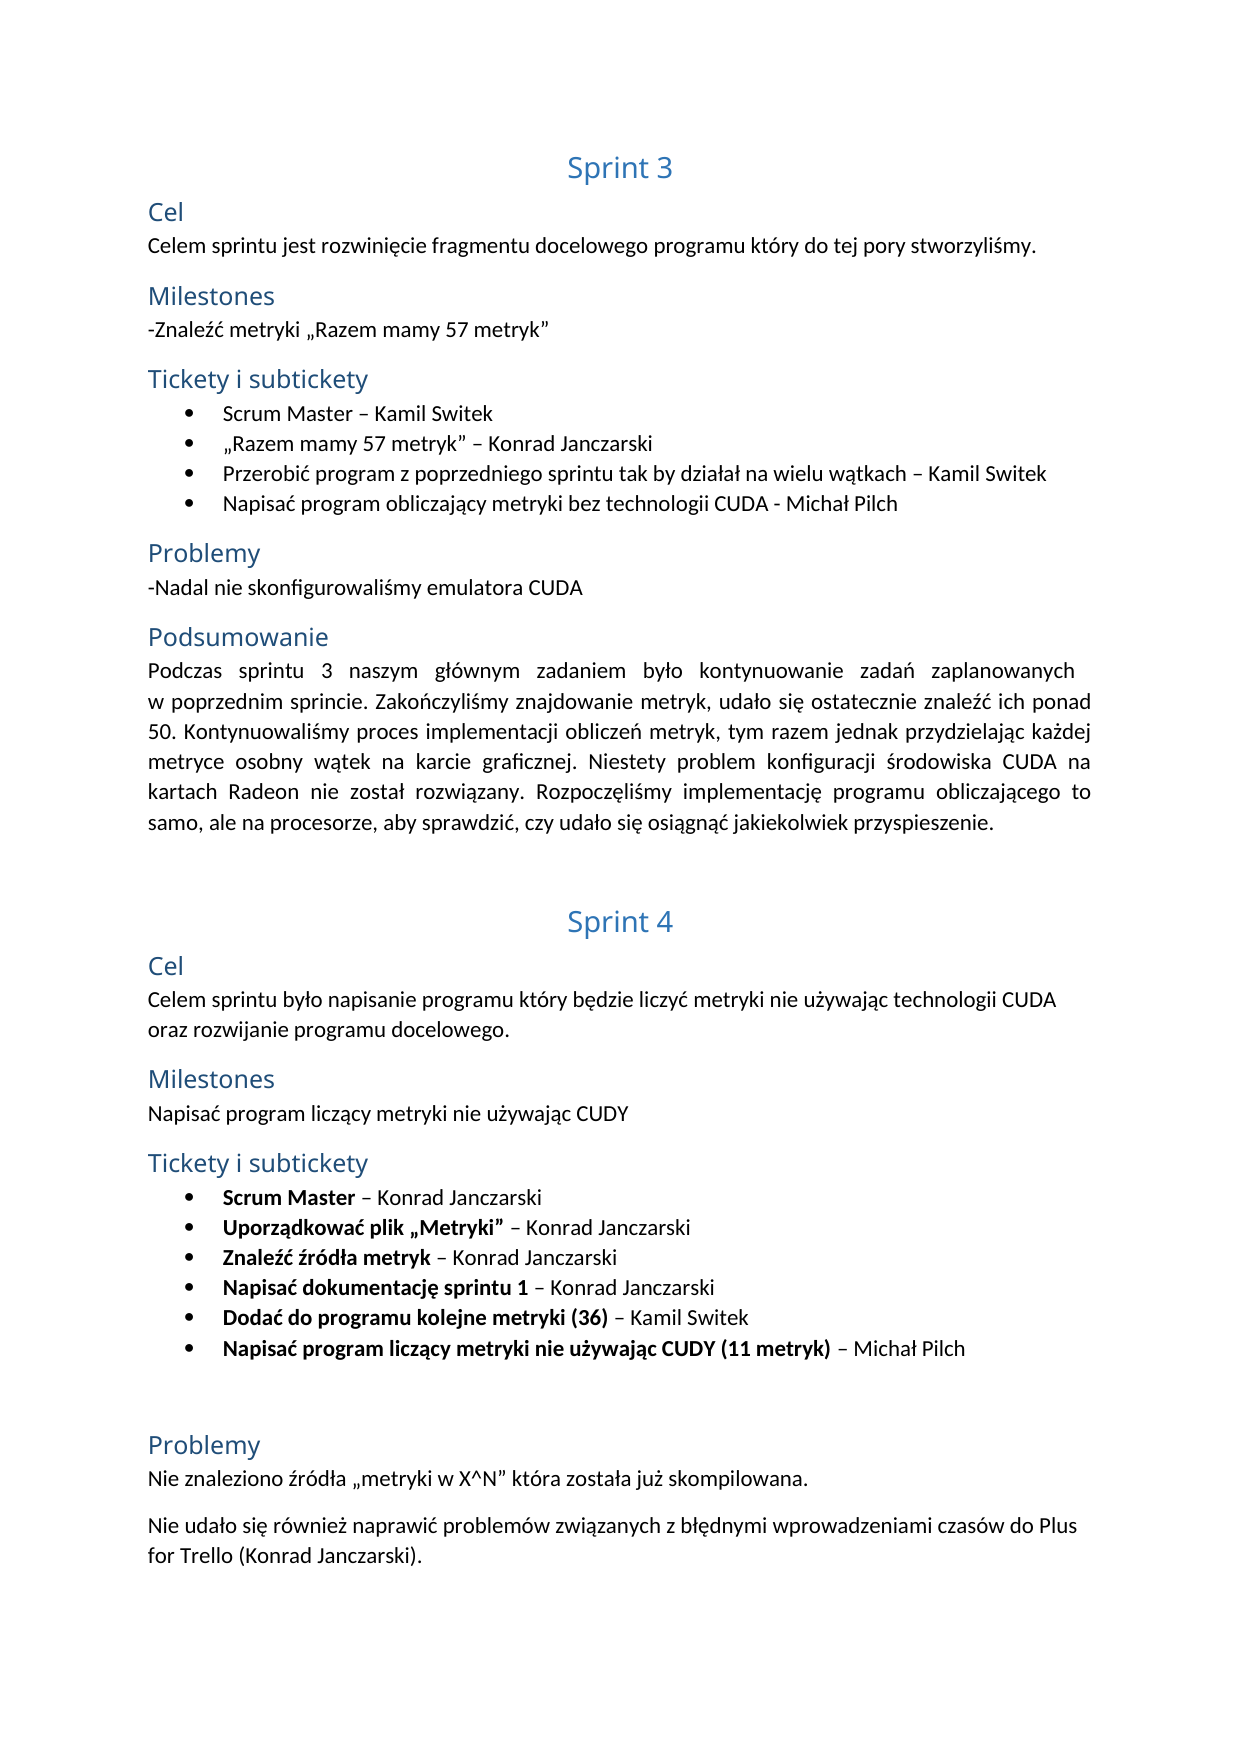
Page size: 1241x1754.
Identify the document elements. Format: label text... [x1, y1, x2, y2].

text Nie znaleziono źródła „metryki w X^N” która została już skompilowana. [148, 1464, 1093, 1492]
subtitle Milestones [148, 1062, 1093, 1096]
list Napisać program obliczający metryki bez technologii CUDA - Michał Pilch [185, 489, 1093, 517]
list Napisać dokumentację sprintu 1 – Konrad Janczarski [185, 1273, 1093, 1301]
text -Nadal nie skonfigurowaliśmy emulatora CUDA [148, 573, 1093, 601]
list Napisać program liczący metryki nie używając CUDY (11 metryk) – Michał Pilch [185, 1334, 1093, 1362]
subtitle Problemy [148, 1427, 1093, 1461]
text Podczas sprintu 3 naszym głównym zadaniem było kontynuowanie zadań zaplanowanych w poprzednim sprincie. Zakończyliśmy znajdowanie metryk, udało się ostatecznie znaleźć ich ponad 50. Kontynuowaliśmy proces implementacji obliczeń metryk, tym razem jednak przydzielając każdej metryce osobny wątek na karcie graficznej. Niestety problem konfiguracji środowiska CUDA na kartach Radeon nie został rozwiązany. Rozpoczęliśmy implementację programu obliczającego to samo, ale na procesorze, aby sprawdzić, czy udało się osiągnąć jakiekolwiek przyspieszenie. [148, 657, 1093, 836]
list Znaleźć źródła metryk – Konrad Janczarski [185, 1243, 1093, 1271]
subtitle Tickety i subtickety [148, 1146, 1093, 1180]
list Dodać do programu kolejne metryki (36) – Kamil Switek [185, 1303, 1093, 1331]
subtitle Sprint 4 [148, 901, 1093, 941]
subtitle Cel [148, 948, 1093, 982]
list Scrum Master – Konrad Janczarski [185, 1183, 1093, 1211]
text Celem sprintu było napisanie programu który będzie liczyć metryki nie używając technologii CUDA oraz rozwijanie programu docelowego. [148, 985, 1093, 1043]
subtitle Podsumowanie [148, 620, 1093, 654]
subtitle Tickety i subtickety [148, 362, 1093, 396]
list Uporządkować plik „Metryki” – Konrad Janczarski [185, 1213, 1093, 1241]
text -Znaleźć metryki „Razem mamy 57 metryk” [148, 315, 1093, 343]
text Celem sprintu jest rozwinięcie fragmentu docelowego programu który do tej pory stworzyliśmy. [148, 231, 1093, 259]
text Napisać program liczący metryki nie używając CUDY [148, 1099, 1093, 1127]
subtitle Milestones [148, 278, 1093, 312]
subtitle Sprint 3 [148, 148, 1093, 187]
list Przerobić program z poprzedniego sprintu tak by działał na wielu wątkach – Kamil Switek [185, 459, 1093, 487]
subtitle Problemy [148, 536, 1093, 570]
subtitle Cel [148, 194, 1093, 229]
text Nie udało się również naprawić problemów związanych z błędnymi wprowadzeniami czasów do Plus for Trello (Konrad Janczarski). [148, 1511, 1093, 1569]
list Scrum Master – Kamil Switek [185, 399, 1093, 427]
list „Razem mamy 57 metryk” – Konrad Janczarski [185, 429, 1093, 457]
